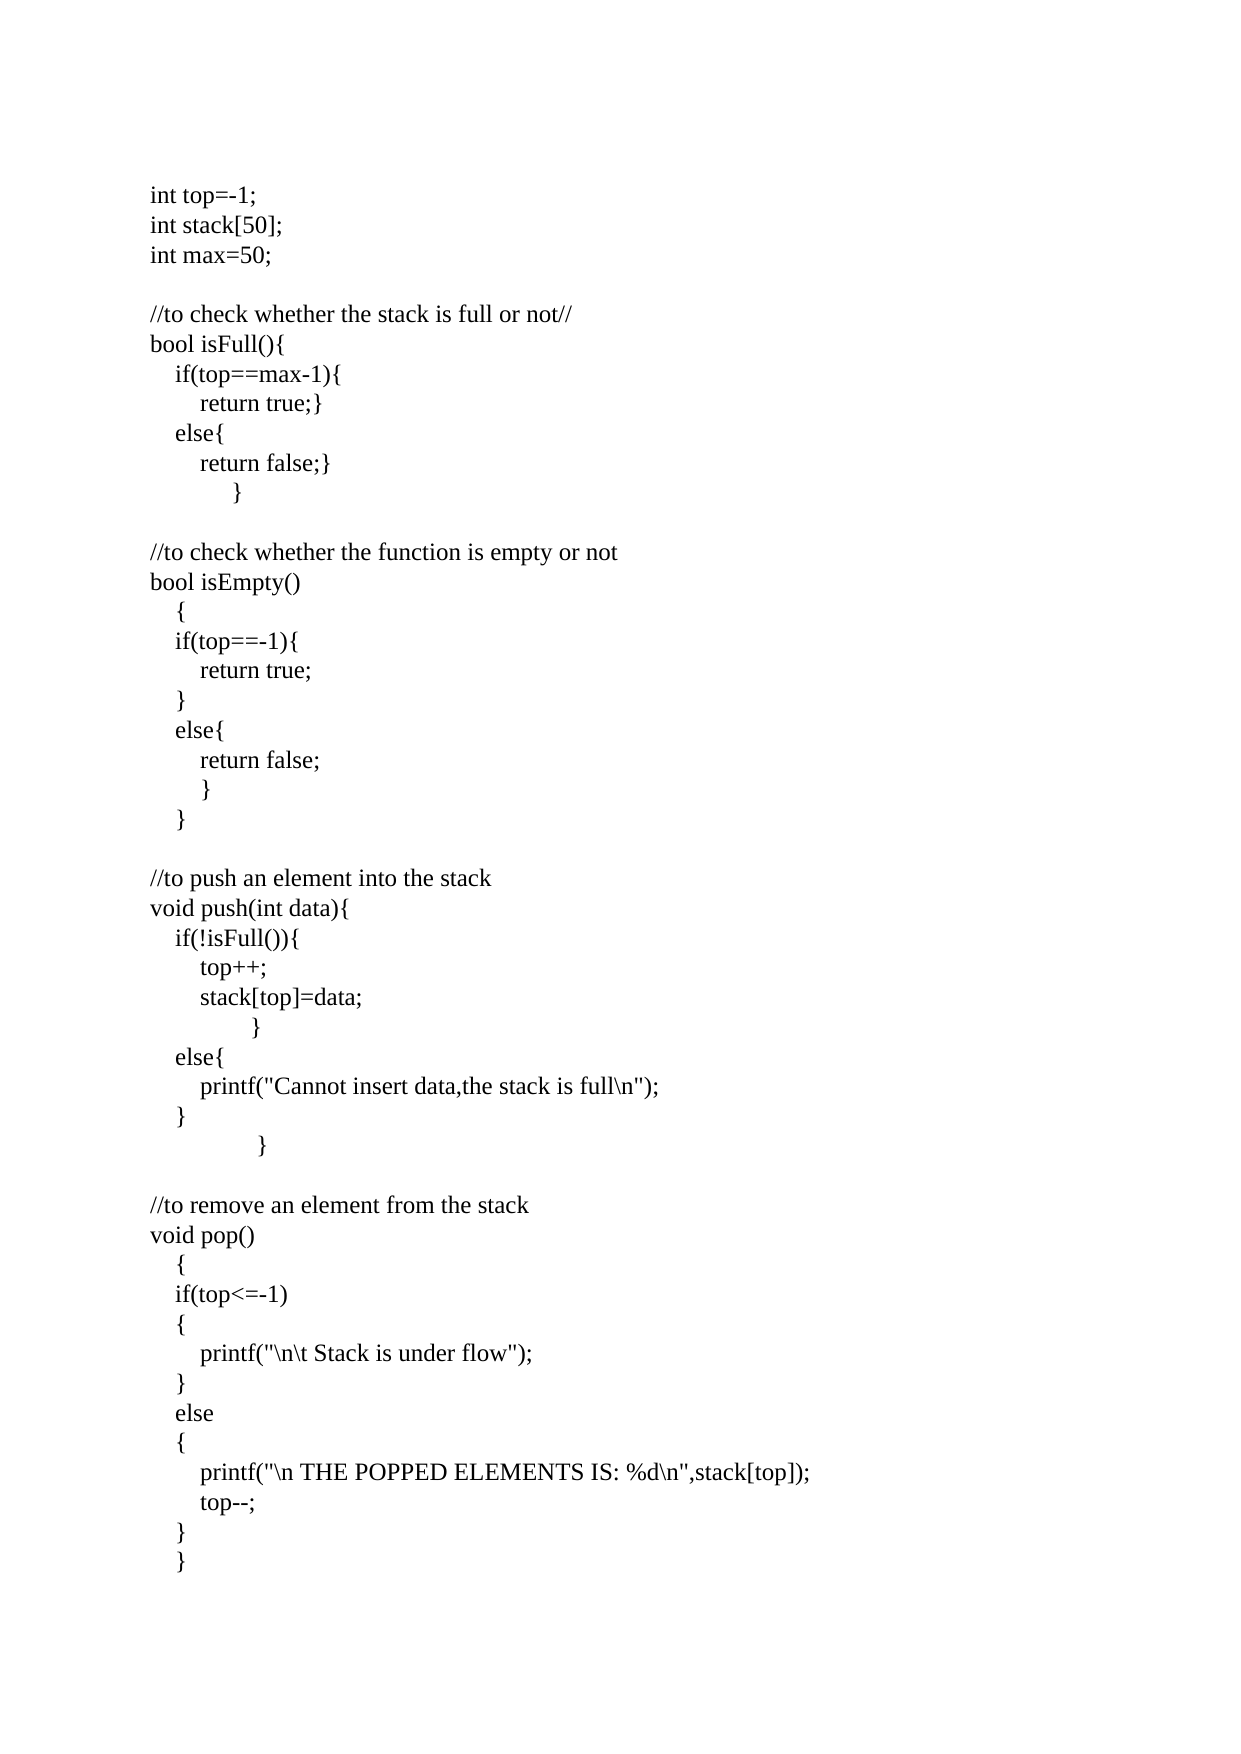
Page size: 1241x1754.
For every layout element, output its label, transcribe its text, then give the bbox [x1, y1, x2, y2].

text //to check whether the stack is full or not// [150, 298, 1090, 328]
text { [150, 1427, 1090, 1456]
text } [150, 773, 1090, 803]
text else{ [150, 1041, 1090, 1070]
text } [150, 477, 1090, 506]
text top--; [150, 1486, 1090, 1516]
text } [150, 803, 1090, 833]
text } [150, 1130, 1090, 1159]
text void push(int data){ [150, 892, 1090, 922]
text { [150, 1248, 1090, 1278]
text { [150, 1308, 1090, 1337]
text //to remove an element from the stack [150, 1189, 1090, 1219]
text printf("\n THE POPPED ELEMENTS IS: %d\n",stack[top]); [150, 1456, 1090, 1486]
text } [150, 1011, 1090, 1041]
text if(top<=-1) [150, 1278, 1090, 1308]
text return false; [150, 744, 1090, 773]
text stack[top]=data; [150, 981, 1090, 1011]
text else{ [150, 417, 1090, 447]
text if(top==-1){ [150, 625, 1090, 655]
text int top=-1; [150, 180, 1090, 209]
text else{ [150, 714, 1090, 744]
text int max=50; [150, 239, 1090, 269]
text int stack[50]; [150, 209, 1090, 239]
text } [150, 1367, 1090, 1397]
text //to push an element into the stack [150, 862, 1090, 892]
text } [150, 1545, 1090, 1575]
text { [150, 595, 1090, 625]
text } [150, 1516, 1090, 1545]
text return false;} [150, 447, 1090, 477]
text else [150, 1397, 1090, 1427]
text } [150, 684, 1090, 714]
text void pop() [150, 1219, 1090, 1248]
text if(!isFull()){ [150, 922, 1090, 952]
text printf("Cannot insert data,the stack is full\n"); [150, 1070, 1090, 1100]
text if(top==max-1){ [150, 358, 1090, 387]
text return true; [150, 655, 1090, 684]
text return true;} [150, 387, 1090, 417]
text //to check whether the function is empty or not [150, 536, 1090, 566]
text bool isEmpty() [150, 566, 1090, 595]
text printf("\n\t Stack is under flow"); [150, 1337, 1090, 1367]
text bool isFull(){ [150, 328, 1090, 358]
text } [150, 1100, 1090, 1130]
text top++; [150, 952, 1090, 981]
